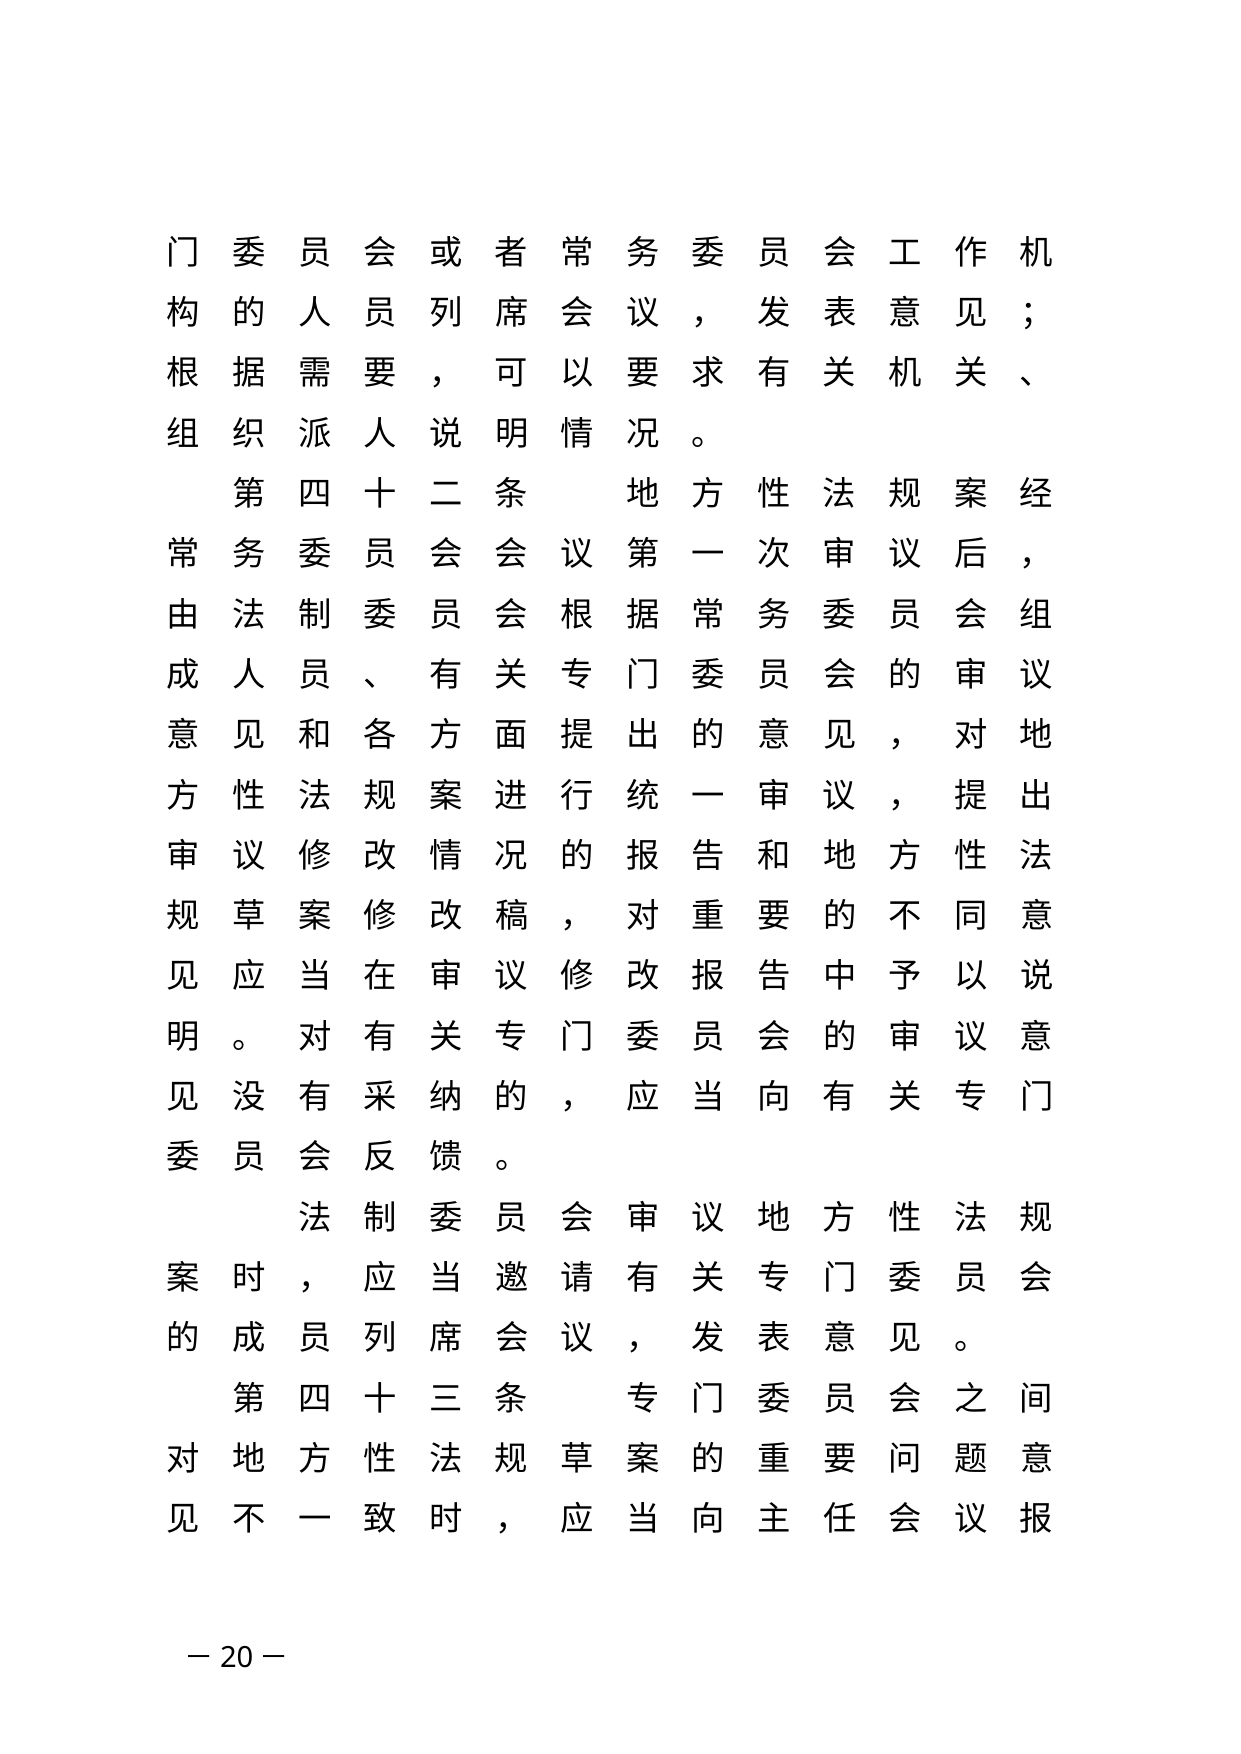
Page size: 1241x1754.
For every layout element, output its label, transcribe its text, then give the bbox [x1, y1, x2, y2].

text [167, 219, 1085, 461]
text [167, 1365, 1085, 1546]
text 第四十二条 地方性法规案经常务委员会会议第一次审议后，由法制委员会根据常务委员会组成人员、有关专门委员会的审议意见和各方面提出的意见，对地方性法规案进行统一审议，提出审议修改情况的报告和地方性法规草案修改稿，对重要的不同意见应当在审议修改报告中予以说明。对有关专门委员会的审议意见没有采纳的，应当向有关专门委员会反馈。 [167, 461, 1085, 1184]
text 法制委员会审议地方性法规案时，应当邀请有关专门委员会的成员列席会议，发表意见。 [167, 1184, 1085, 1365]
